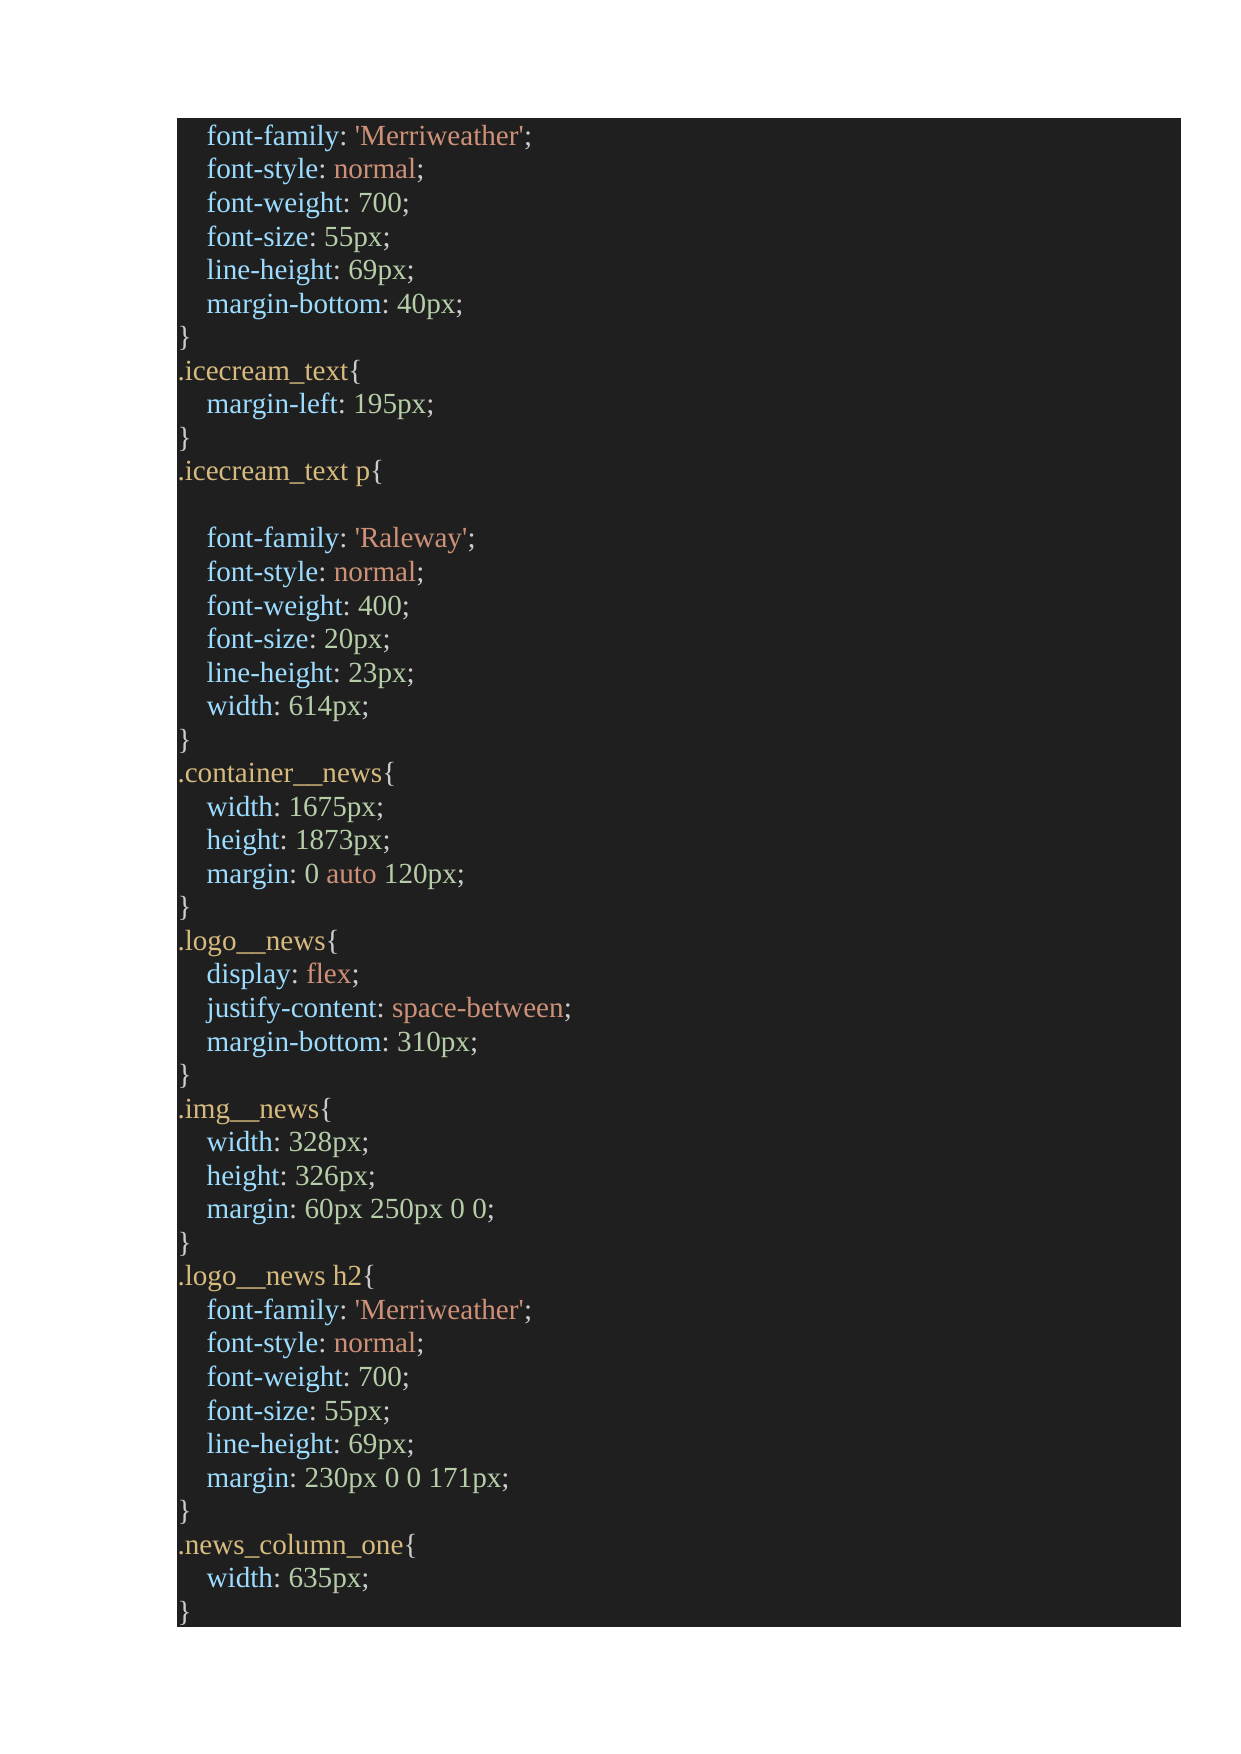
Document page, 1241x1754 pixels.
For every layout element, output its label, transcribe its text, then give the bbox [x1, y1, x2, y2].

text .logo__news{ [177, 923, 1181, 957]
text line-height: 23px; [177, 655, 1181, 688]
text .logo__news h2{ [177, 1258, 1181, 1292]
text height: 1873px; [177, 822, 1181, 856]
text font-family: 'Merriweather'; [177, 118, 1181, 152]
text margin-left: 195px; [177, 386, 1181, 420]
text margin-bottom: 310px; [177, 1024, 1181, 1057]
text display: flex; [177, 957, 1181, 990]
text } [177, 889, 1181, 923]
text } [177, 1493, 1181, 1527]
text width: 1675px; [177, 789, 1181, 822]
text font-size: 20px; [177, 621, 1181, 655]
text } [177, 1594, 1181, 1627]
text font-size: 55px; [177, 219, 1181, 252]
text width: 635px; [177, 1560, 1181, 1594]
text .news_column_one{ [177, 1527, 1181, 1560]
text } [177, 1057, 1181, 1091]
text } [177, 319, 1181, 353]
text margin: 230px 0 0 171px; [177, 1460, 1181, 1493]
text line-height: 69px; [177, 252, 1181, 286]
text justify-content: space-between; [177, 990, 1181, 1024]
text .container__news{ [177, 755, 1181, 789]
text line-height: 69px; [177, 1426, 1181, 1460]
text width: 614px; [177, 688, 1181, 722]
text } [177, 420, 1181, 453]
text font-style: normal; [177, 554, 1181, 588]
text width: 328px; [177, 1124, 1181, 1158]
text margin: 60px 250px 0 0; [177, 1191, 1181, 1225]
text margin: 0 auto 120px; [177, 856, 1181, 889]
text } [177, 722, 1181, 755]
text font-style: normal; [177, 152, 1181, 185]
text font-weight: 700; [177, 1359, 1181, 1393]
text font-family: 'Merriweather'; [177, 1292, 1181, 1326]
text margin-bottom: 40px; [177, 286, 1181, 319]
text font-family: 'Raleway'; [177, 521, 1181, 554]
text font-weight: 700; [177, 185, 1181, 219]
text } [177, 1225, 1181, 1258]
text font-style: normal; [177, 1326, 1181, 1359]
text .icecream_text{ [177, 353, 1181, 386]
text height: 326px; [177, 1158, 1181, 1191]
text font-weight: 400; [177, 588, 1181, 621]
text .icecream_text p{ [177, 453, 1181, 487]
text font-size: 55px; [177, 1393, 1181, 1426]
text .img__news{ [177, 1091, 1181, 1124]
